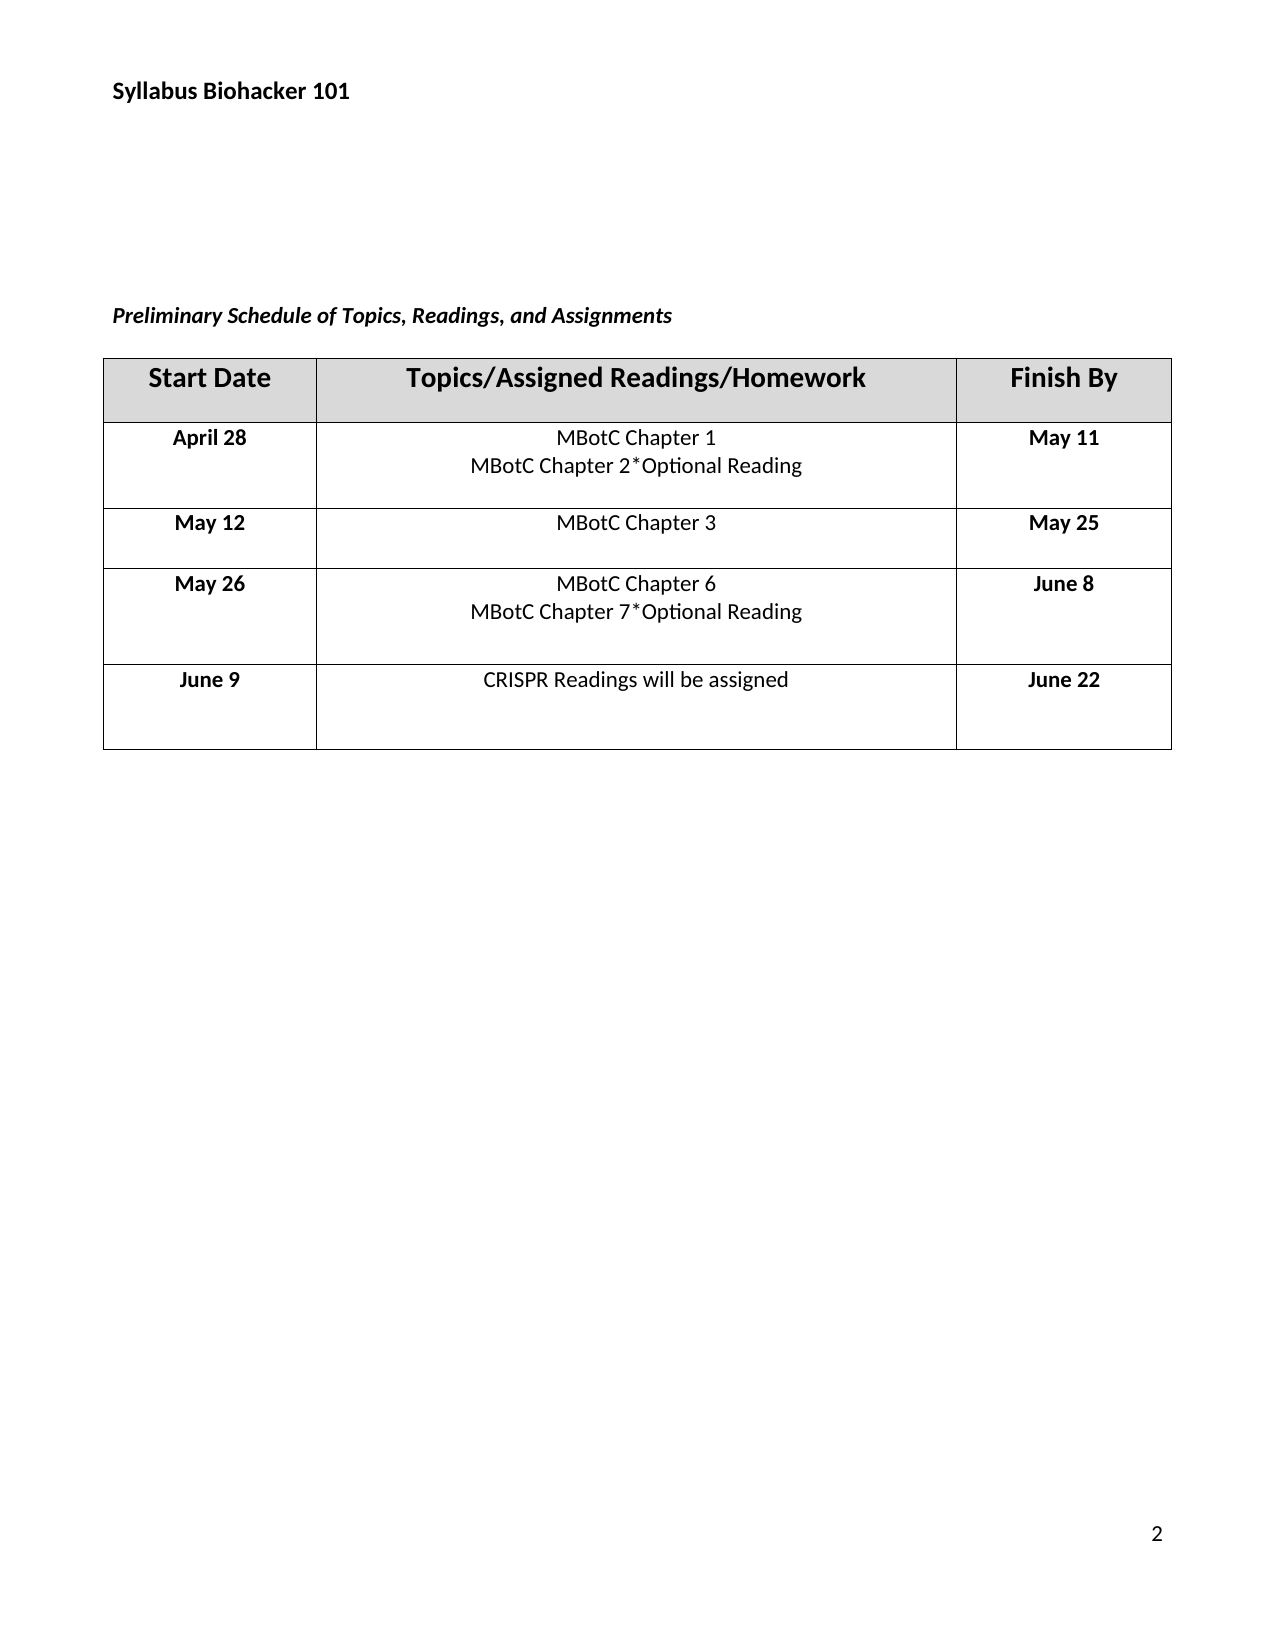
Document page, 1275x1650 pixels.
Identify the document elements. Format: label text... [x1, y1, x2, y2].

table_cell MBotC Chapter 3 [317, 509, 956, 568]
table_header Finish By [957, 359, 1171, 422]
table_cell May 12 [104, 509, 316, 568]
table_header Start Date [104, 359, 316, 422]
table_header Topics/Assigned Readings/Homework [317, 359, 956, 422]
table_cell MBotC Chapter 1 MBotC Chapter 2*Optional Reading [317, 423, 956, 507]
table_cell May 11 [957, 423, 1171, 507]
table_cell May 26 [104, 569, 316, 664]
table_cell June 22 [957, 665, 1171, 749]
table_cell CRISPR Readings will be assigned [317, 665, 956, 749]
table_cell April 28 [104, 423, 316, 507]
table_cell June 8 [957, 569, 1171, 664]
text Preliminary Schedule of Topics, Readings, and Assignments [112, 302, 1162, 330]
table_cell May 25 [957, 509, 1171, 568]
table_cell MBotC Chapter 6 MBotC Chapter 7*Optional Reading [317, 569, 956, 664]
table_cell June 9 [104, 665, 316, 749]
